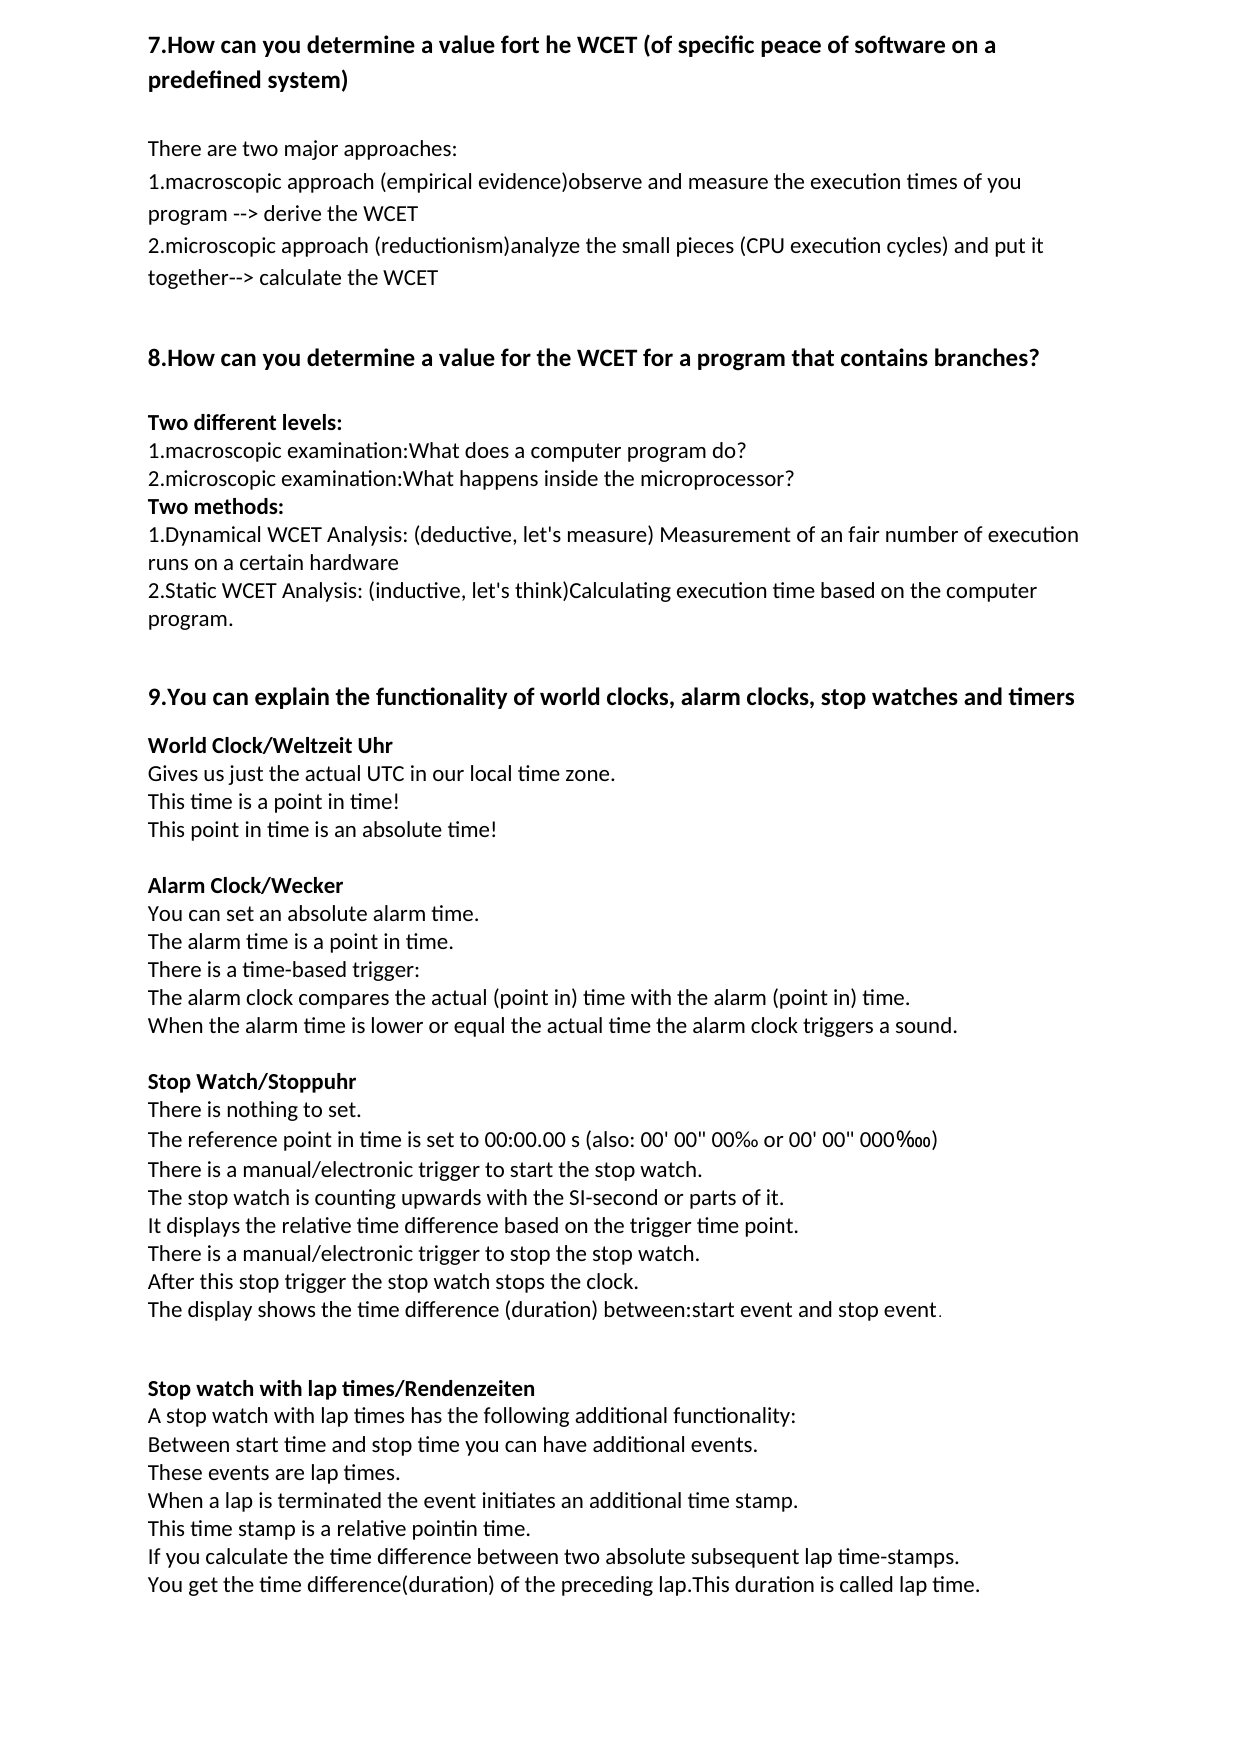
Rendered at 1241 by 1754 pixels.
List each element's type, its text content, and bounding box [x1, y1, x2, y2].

text The alarm clock compares the actual (point in) time with the alarm (point in) time. [148, 983, 1093, 1011]
text It displays the relative time difference based on the trigger time point. [148, 1211, 1093, 1239]
text You get the time difference(duration) of the preceding lap.This duration is called lap time. [148, 1570, 1093, 1598]
text The alarm time is a point in time. [148, 927, 1093, 955]
text 1.macroscopic examination:What does a computer program do? [148, 436, 1093, 464]
text When the alarm time is lower or equal the actual time the alarm clock triggers a sound. [148, 1011, 1093, 1039]
text 7.How can you determine a value fort he WCET (of specific peace of software on a predefined system) [148, 29, 1093, 95]
text Gives us just the actual UTC in our local time zone. [148, 759, 1093, 787]
text There is a manual/electronic trigger to stop the stop watch. [148, 1239, 1093, 1267]
text Alarm Clock/Wecker [148, 871, 1093, 899]
text 2.microscopic examination:What happens inside the microprocessor? [148, 464, 1093, 492]
text 2.microscopic approach (reductionism)analyze the small pieces (CPU execution cycles) and put it together--> calculate the WCET [148, 231, 1093, 291]
text There is nothing to set. [148, 1095, 1093, 1123]
text 1.macroscopic approach (empirical evidence)observe and measure the execution times of you program --> derive the WCET [148, 167, 1093, 227]
text This time is a point in time! [148, 787, 1093, 815]
text The stop watch is counting upwards with the SI-second or parts of it. [148, 1183, 1093, 1211]
text The display shows the time difference (duration) between:start event and stop event. [148, 1295, 1093, 1323]
text After this stop trigger the stop watch stops the clock. [148, 1267, 1093, 1295]
text The reference point in time is set to 00:00.00 s (also: 00' 00" 00‰ or 00' 00" 000‱) [148, 1123, 1093, 1155]
text 9.You can explain the functionality of world clocks, alarm clocks, stop watches and timers [148, 682, 1093, 712]
text World Clock/Weltzeit Uhr [148, 731, 1093, 759]
text If you calculate the time difference between two absolute subsequent lap time-stamps. [148, 1542, 1093, 1570]
text Two different levels: [148, 408, 1093, 436]
text There is a manual/electronic trigger to start the stop watch. [148, 1155, 1093, 1183]
text This point in time is an absolute time! [148, 815, 1093, 843]
text Stop Watch/Stoppuhr [148, 1067, 1093, 1095]
text This time stamp is a relative pointin time. [148, 1514, 1093, 1542]
text There are two major approaches: [148, 134, 1093, 163]
text There is a time-based trigger: [148, 955, 1093, 983]
text 8.How can you determine a value for the WCET for a program that contains branches? [148, 342, 1093, 373]
text These events are lap times. [148, 1458, 1093, 1486]
text A stop watch with lap times has the following additional functionality: [148, 1402, 1093, 1430]
text 1.Dynamical WCET Analysis: (deductive, let's measure) Measurement of an fair number of execution runs on a certain hardware [148, 520, 1093, 576]
text Stop watch with lap times/Rendenzeiten [148, 1374, 1093, 1402]
text When a lap is terminated the event initiates an additional time stamp. [148, 1486, 1093, 1514]
text Between start time and stop time you can have additional events. [148, 1430, 1093, 1458]
text You can set an absolute alarm time. [148, 899, 1093, 927]
text 2.Static WCET Analysis: (inductive, let's think)Calculating execution time based on the computer program. [148, 576, 1093, 632]
text Two methods: [148, 492, 1093, 520]
